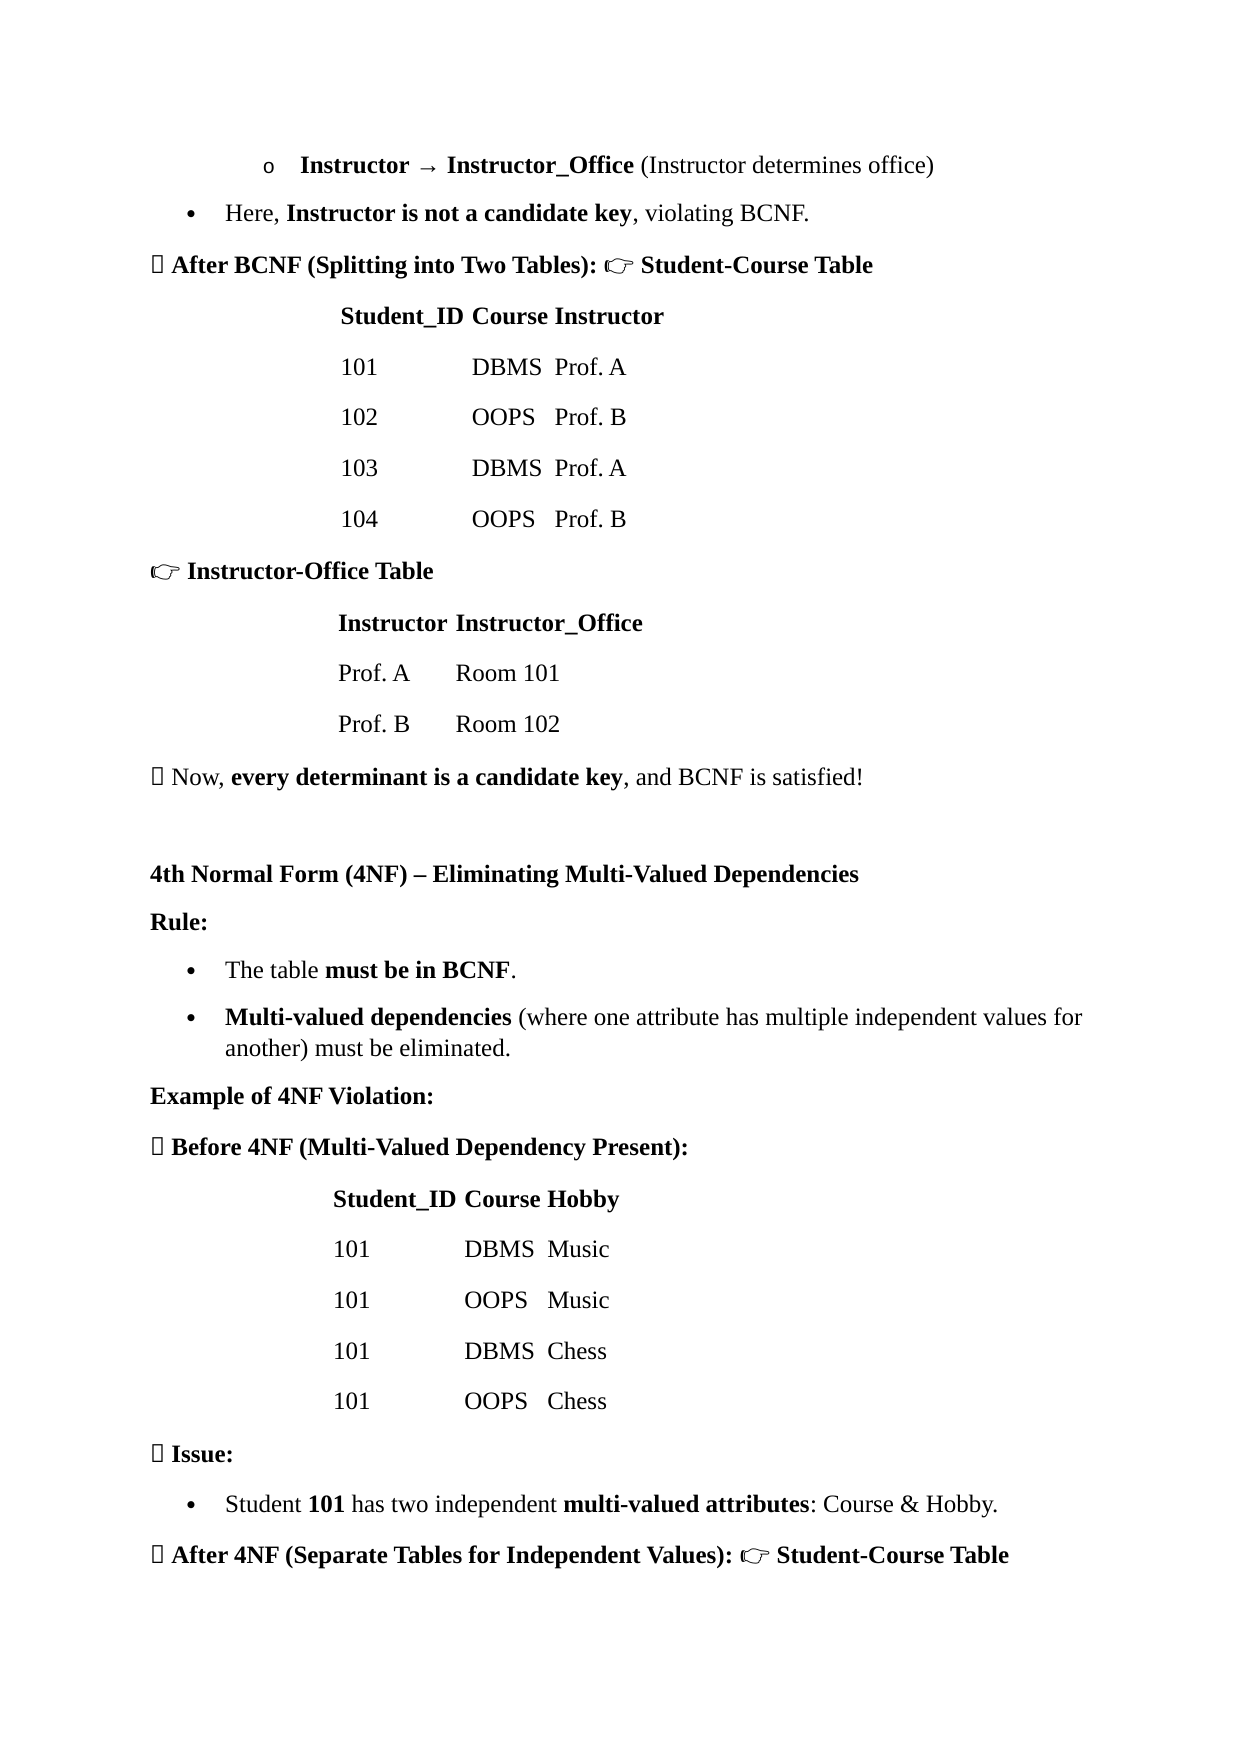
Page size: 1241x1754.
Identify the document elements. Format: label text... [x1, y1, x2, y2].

table_cell Prof. A [553, 452, 671, 502]
table_header Instructor [336, 606, 454, 657]
table_cell OOPS [470, 401, 553, 452]
table_cell DBMS [463, 1334, 545, 1385]
table_cell 101 [331, 1334, 463, 1385]
table_cell Room 102 [454, 708, 649, 758]
table_cell 101 [339, 350, 470, 401]
text Rule: [150, 907, 1090, 936]
text 🔹 Before 4NF (Multi-Valued Dependency Present): [150, 1129, 1090, 1163]
table_cell Prof. A [553, 350, 671, 401]
text 4th Normal Form (4NF) – Eliminating Multi-Valued Dependencies [150, 859, 1090, 888]
table_header Hobby [545, 1182, 626, 1233]
table_header Instructor [553, 300, 671, 350]
list Student 101 has two independent multi-valued attributes: Course & Hobby. [187, 1489, 1090, 1518]
table_cell 102 [339, 401, 470, 452]
table_header Instructor_Office [454, 606, 649, 657]
table_cell DBMS [463, 1233, 545, 1283]
table_cell DBMS [470, 350, 553, 401]
table_cell 101 [331, 1385, 463, 1435]
list The table must be in BCNF. [187, 955, 1090, 983]
table_cell 104 [339, 502, 470, 553]
table_cell Prof. B [553, 502, 671, 553]
text 🔹 After 4NF (Separate Tables for Independent Values): 👉 Student-Course Table [150, 1537, 1090, 1571]
table_header Course [463, 1182, 545, 1233]
table_cell Prof. A [336, 657, 454, 707]
table_cell Music [545, 1284, 626, 1334]
list Instructor → Instructor_Office (Instructor determines office) [262, 150, 1090, 179]
table_cell 103 [339, 452, 470, 502]
table_cell Room 101 [454, 657, 649, 707]
table_header Student_ID [339, 300, 470, 350]
text 👉 Instructor-Office Table [150, 553, 1090, 587]
table_header Student_ID [331, 1182, 463, 1233]
text Example of 4NF Violation: [150, 1081, 1090, 1110]
table_cell Chess [545, 1334, 626, 1385]
table_cell 101 [331, 1233, 463, 1283]
text 🔹 After BCNF (Splitting into Two Tables): 👉 Student-Course Table [150, 246, 1090, 280]
list Multi-valued dependencies (where one attribute has multiple independent values for another) must be eliminated. [187, 1002, 1090, 1062]
table_cell OOPS [470, 502, 553, 553]
table_cell 101 [331, 1284, 463, 1334]
table_cell Prof. B [553, 401, 671, 452]
table_cell Chess [545, 1385, 626, 1435]
text 🔹 Issue: [150, 1435, 1090, 1469]
table_cell OOPS [463, 1385, 545, 1435]
table_cell OOPS [463, 1284, 545, 1334]
table_header Course [470, 300, 553, 350]
table_cell Music [545, 1233, 626, 1283]
table_cell DBMS [470, 452, 553, 502]
text 💡 Now, every determinant is a candidate key, and BCNF is satisfied! [150, 758, 1090, 792]
table_cell Prof. B [336, 708, 454, 758]
list Here, Instructor is not a candidate key, violating BCNF. [187, 198, 1090, 227]
